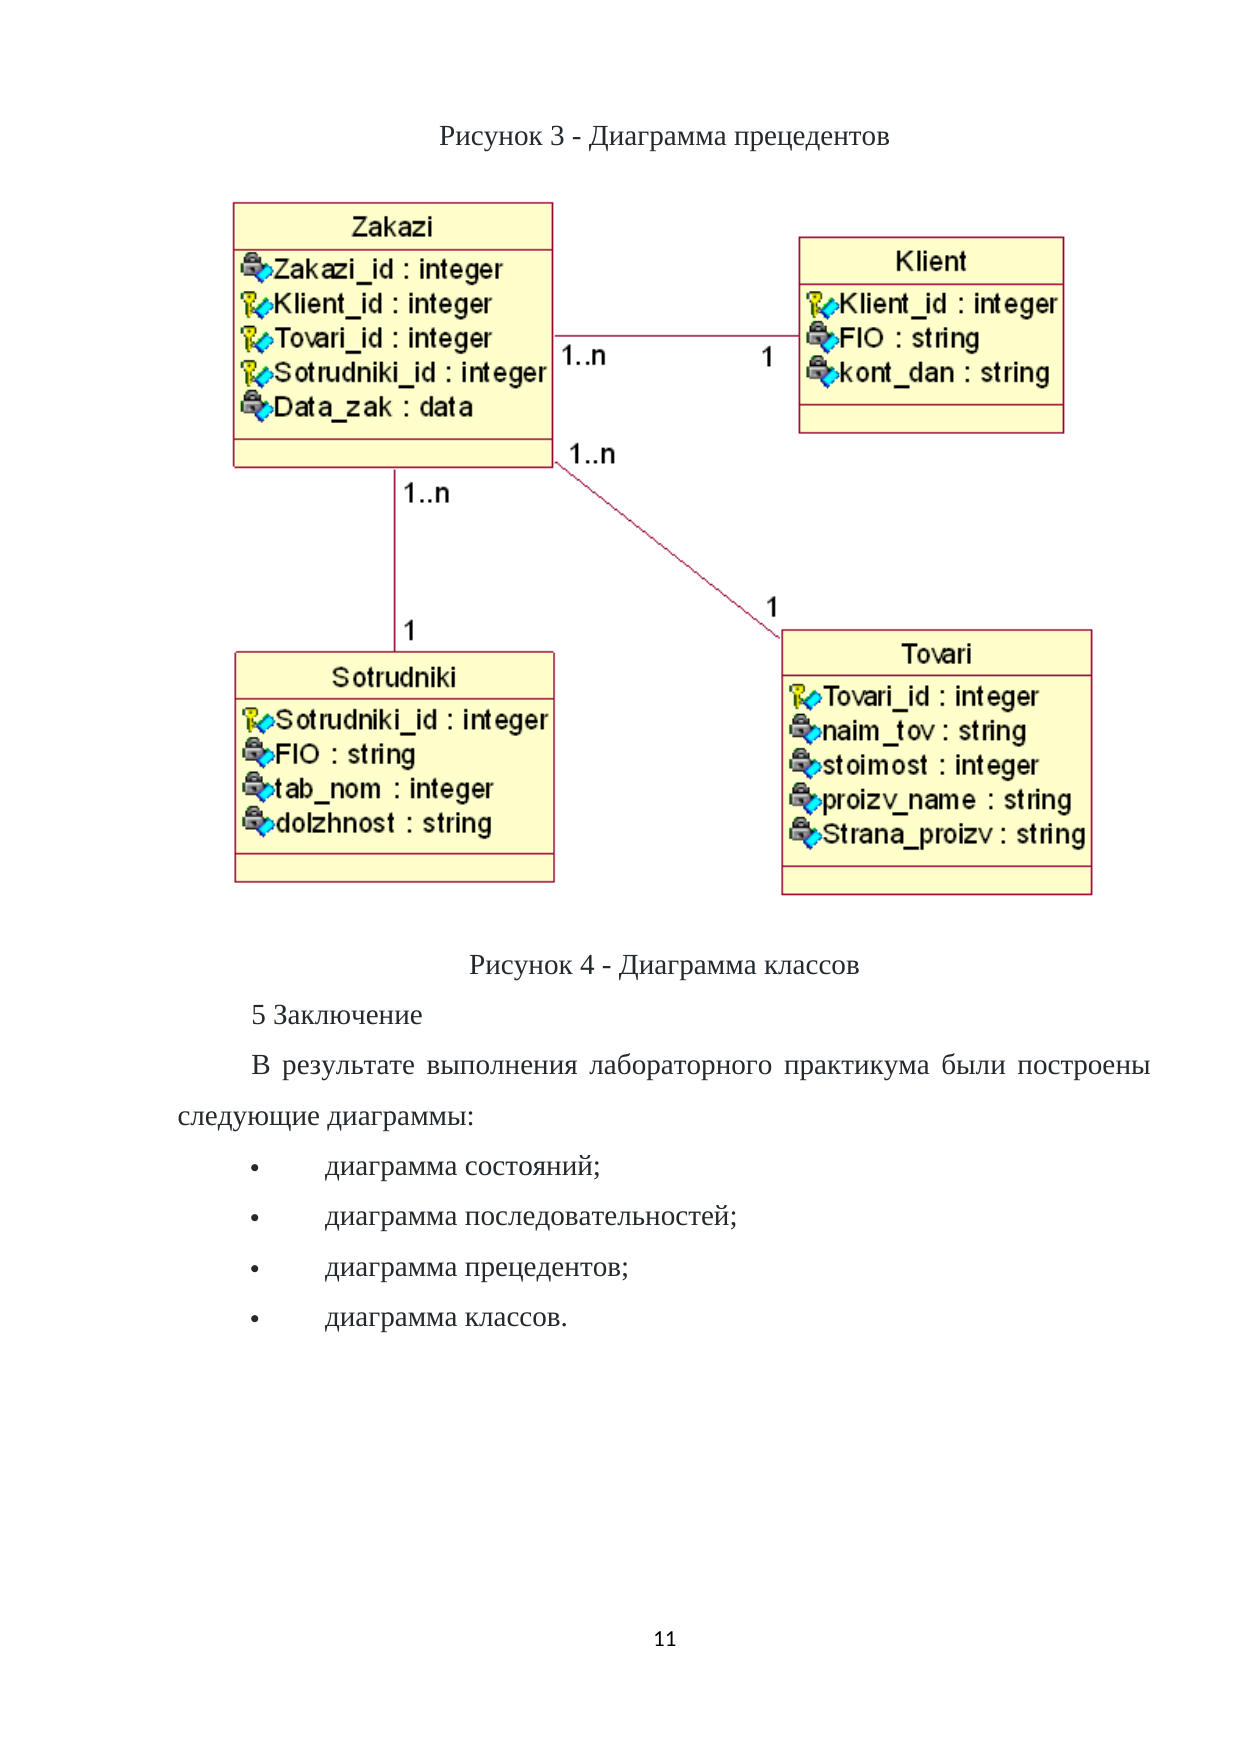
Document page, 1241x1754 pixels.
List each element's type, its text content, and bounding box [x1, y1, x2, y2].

text В результате выполнения лабораторного практикума были построены следующие диаграммы: [177, 1047, 1152, 1131]
list диаграмма последовательностей; [177, 1198, 1152, 1232]
list диаграмма классов. [177, 1299, 1152, 1333]
list диаграмма прецедентов; [177, 1249, 1152, 1282]
picture [191, 168, 1138, 933]
list диаграмма состояний; [177, 1148, 1152, 1182]
text Рисунок 3 - Диаграмма прецедентов [177, 118, 1152, 152]
text Рисунок 4 - Диаграмма классов [177, 947, 1152, 980]
subtitle 5 Заключение [177, 997, 1152, 1031]
